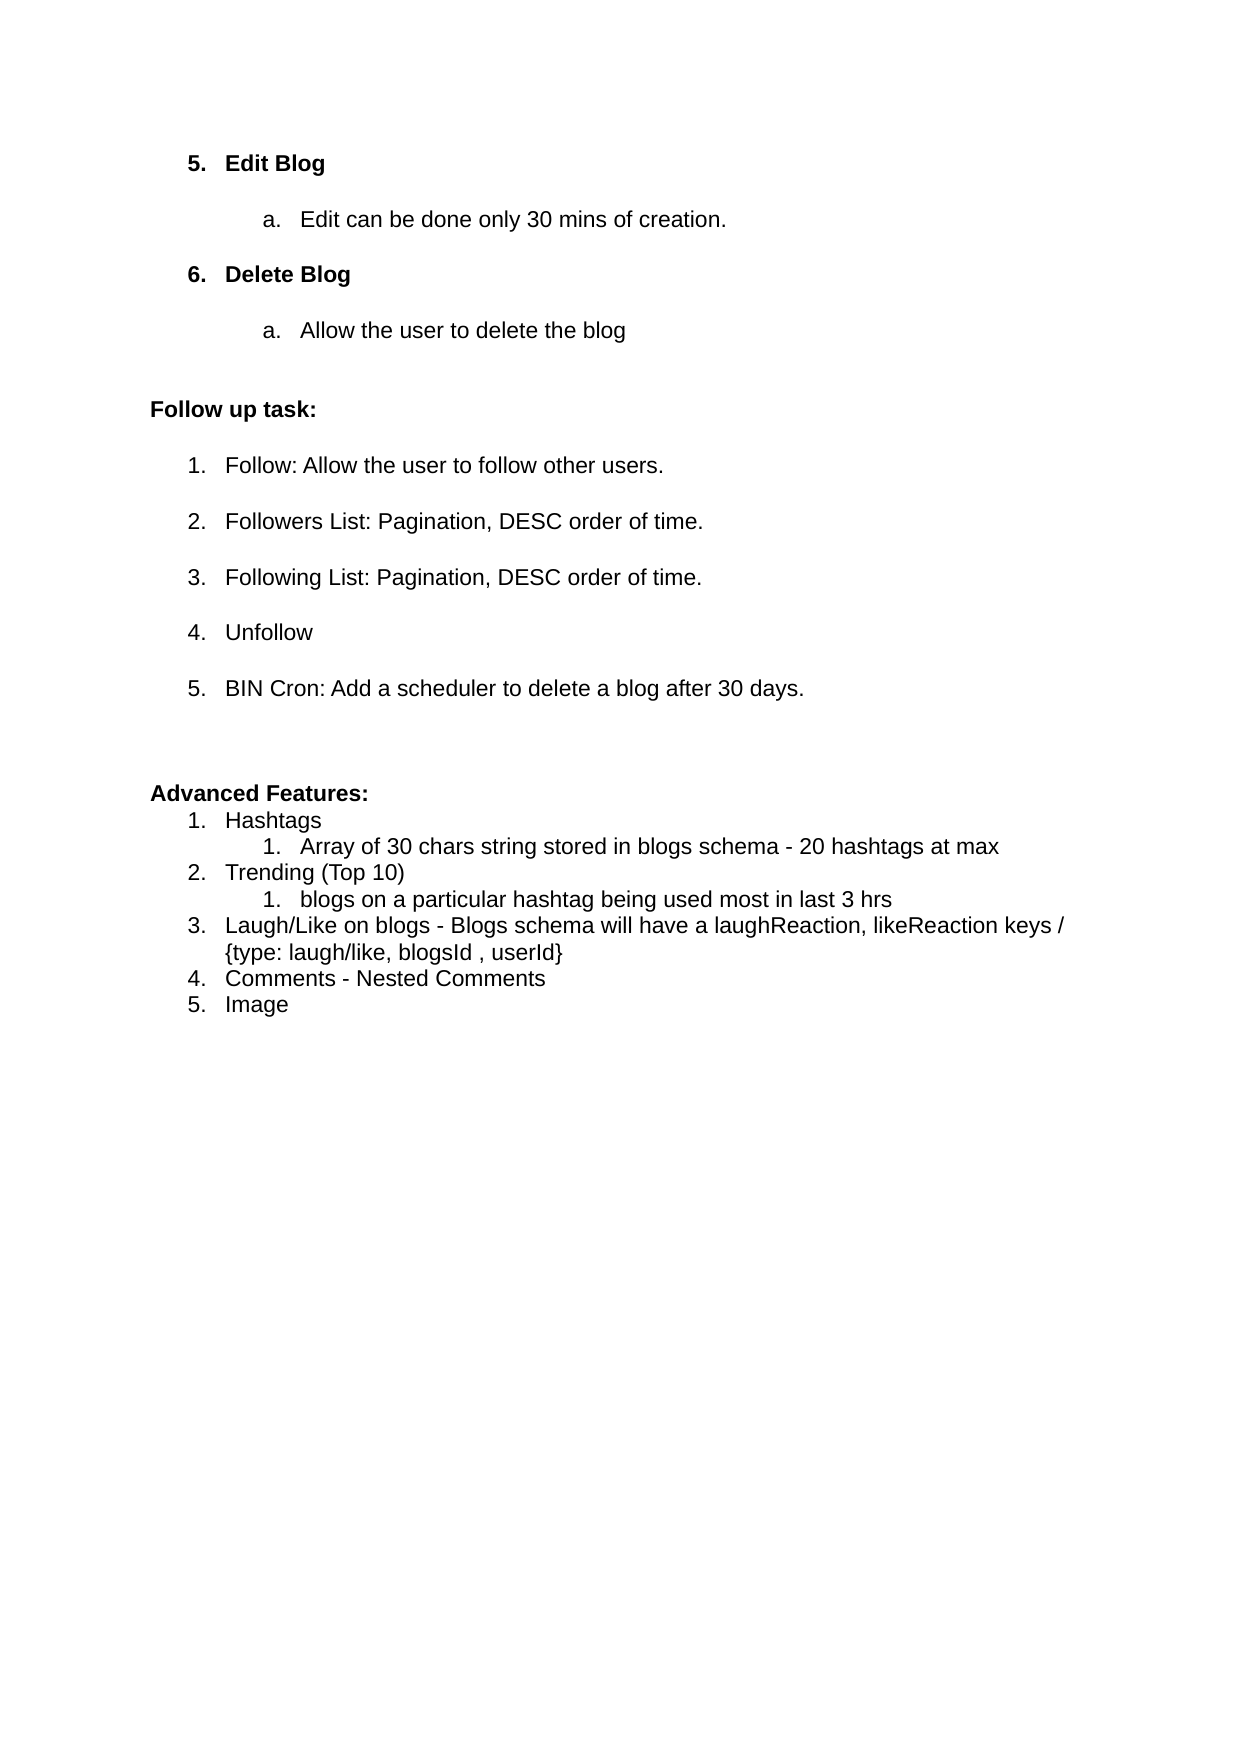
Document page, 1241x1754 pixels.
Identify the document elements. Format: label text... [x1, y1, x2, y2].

text Follow up task: [150, 396, 1090, 423]
list Edit Blog [187, 150, 1090, 176]
list Laugh/Like on blogs - Blogs schema will have a laughReaction, likeReaction keys / {type: laugh/like, blogsId , userId} [187, 912, 1090, 965]
list BIN Cron: Add a scheduler to delete a blog after 30 days. [187, 675, 1090, 701]
list Trending (Top 10) [187, 859, 1090, 886]
list Delete Blog [187, 261, 1090, 288]
list Hashtags [187, 807, 1090, 833]
list Allow the user to delete the blog [262, 317, 1090, 343]
list Unfollow [187, 619, 1090, 646]
list Image [187, 991, 1090, 1017]
list Comments - Nested Comments [187, 965, 1090, 991]
text Advanced Features: [150, 780, 1090, 807]
list Following List: Pagination, DESC order of time. [187, 563, 1090, 590]
list Followers List: Pagination, DESC order of time. [187, 508, 1090, 534]
list Edit can be done only 30 mins of creation. [262, 206, 1090, 232]
list Follow: Allow the user to follow other users. [187, 452, 1090, 478]
list Array of 30 chars string stored in blogs schema - 20 hashtags at max [262, 833, 1090, 859]
list blogs on a particular hashtag being used most in last 3 hrs [262, 886, 1090, 912]
